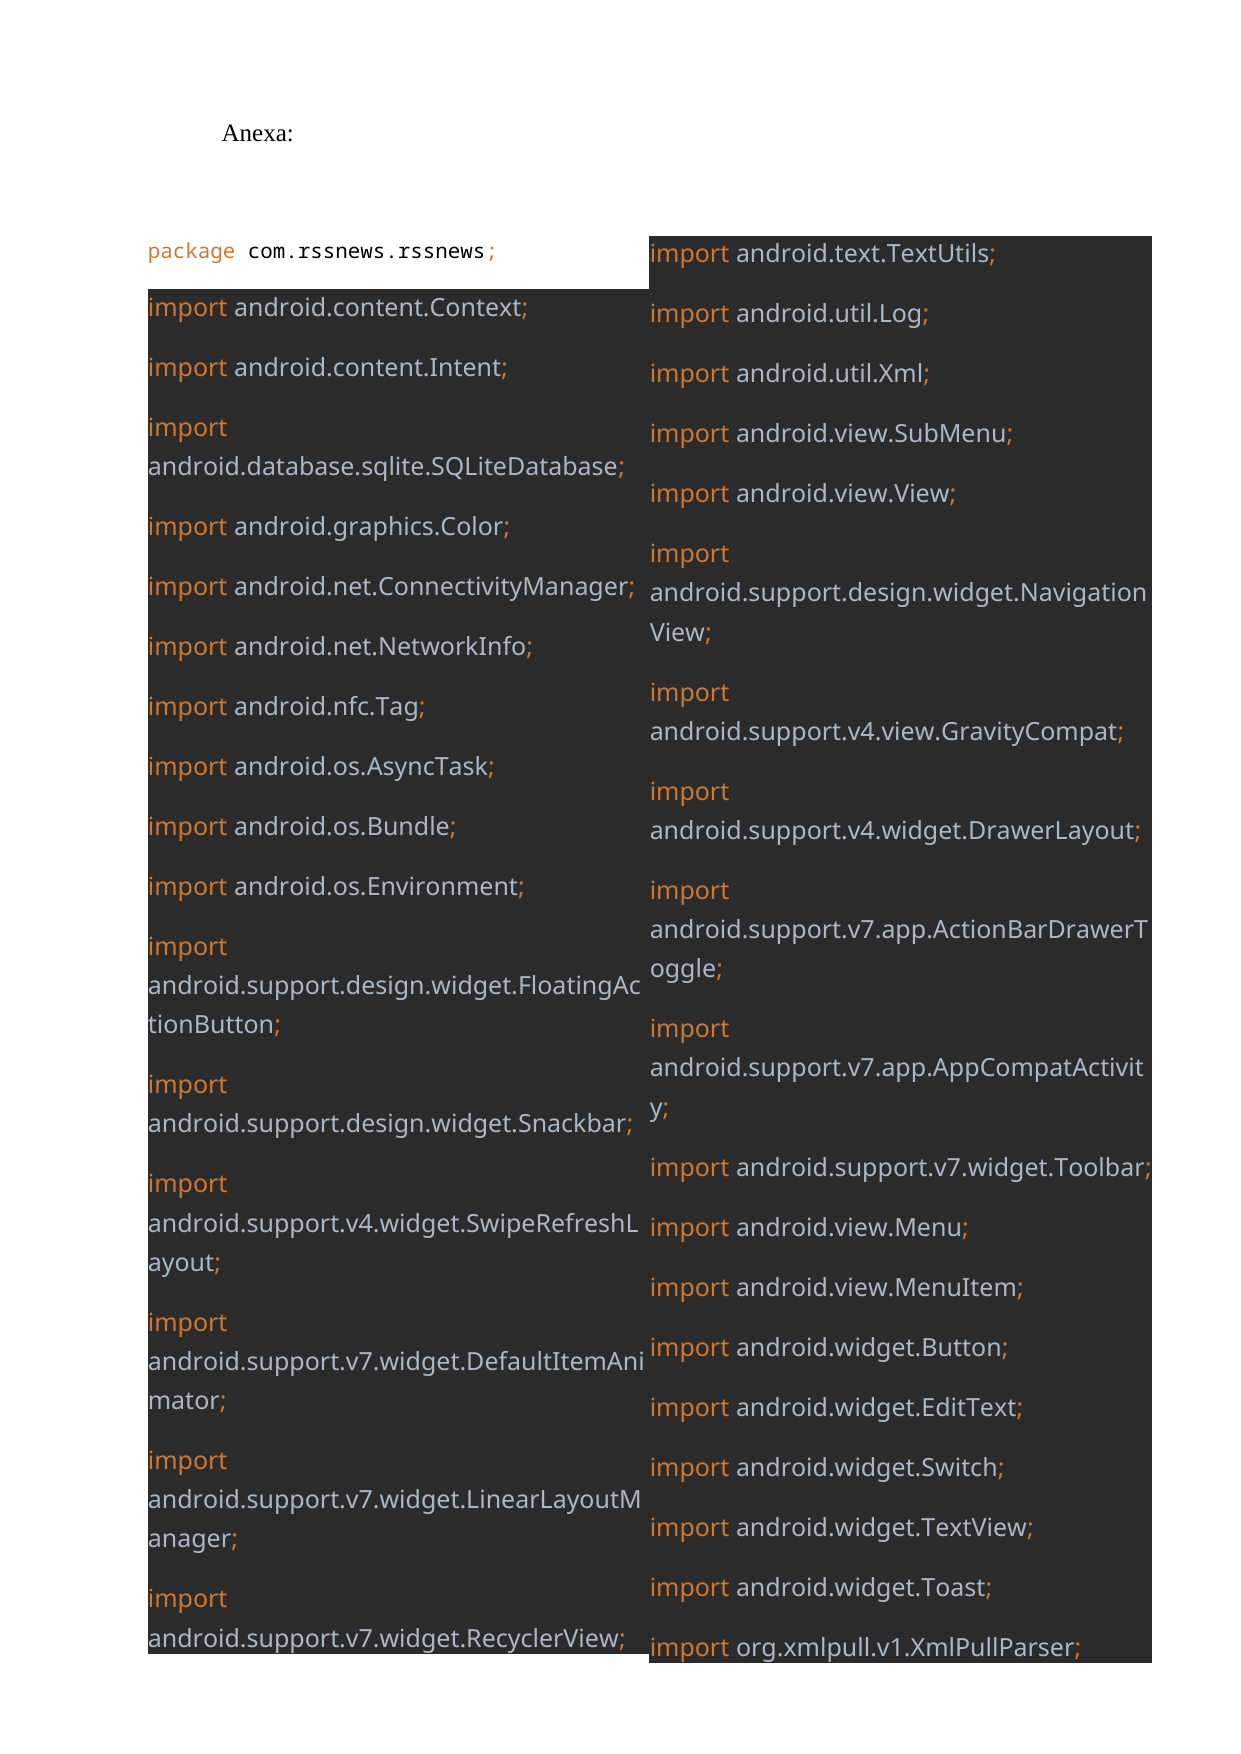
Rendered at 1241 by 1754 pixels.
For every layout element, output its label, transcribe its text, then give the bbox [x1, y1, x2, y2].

text import android.widget.Toast; [649, 1569, 1152, 1603]
text import android.support.v7.widget.RecyclerView; [148, 1581, 649, 1654]
text import android.graphics.Color; [148, 508, 649, 543]
text import android.net.NetworkInfo; [148, 628, 649, 663]
text import android.support.v7.app.AppCompatActivity; [649, 1011, 1152, 1123]
text import android.content.Intent; [148, 349, 649, 383]
text import android.nfc.Tag; [148, 688, 649, 723]
text import android.view.MenuItem; [649, 1269, 1152, 1303]
text import android.widget.EditText; [649, 1389, 1152, 1423]
text import android.support.v7.widget.Toolbar; [649, 1149, 1152, 1183]
text import android.database.sqlite.SQLiteDatabase; [148, 409, 649, 483]
text import android.support.v7.app.ActionBarDrawerToggle; [649, 873, 1152, 985]
text import android.support.v4.widget.SwipeRefreshLayout; [148, 1166, 649, 1278]
text import android.net.ConnectivityManager; [148, 568, 649, 603]
text import android.os.Environment; [148, 868, 649, 903]
text import android.support.design.widget.FloatingActionButton; [148, 928, 649, 1041]
text import android.support.design.widget.Snackbar; [148, 1067, 649, 1140]
text import android.os.Bundle; [148, 808, 649, 843]
text import android.view.Menu; [649, 1209, 1152, 1243]
text import android.view.SubMenu; [649, 416, 1152, 450]
text import android.support.design.widget.NavigationView; [649, 536, 1152, 648]
text Anexa: [148, 118, 1152, 147]
text import android.widget.Button; [649, 1329, 1152, 1363]
text import android.content.Context; [148, 289, 649, 323]
text import android.view.View; [649, 476, 1152, 510]
text import android.support.v4.widget.DrawerLayout; [649, 773, 1152, 847]
text package com.rssnews.rssnews; [148, 236, 649, 264]
text import android.support.v7.widget.DefaultItemAnimator; [148, 1304, 649, 1417]
text import android.support.v4.view.GravityCompat; [649, 674, 1152, 747]
text import android.text.TextUtils; [649, 236, 1152, 270]
text import android.os.AsyncTask; [148, 748, 649, 783]
text import android.util.Xml; [649, 356, 1152, 390]
text import android.util.Log; [649, 296, 1152, 330]
text import android.widget.TextView; [649, 1509, 1152, 1543]
text import org.xmlpull.v1.XmlPullParser; [649, 1629, 1152, 1663]
text import android.support.v7.widget.LinearLayoutManager; [148, 1443, 649, 1555]
text import android.widget.Switch; [649, 1449, 1152, 1483]
